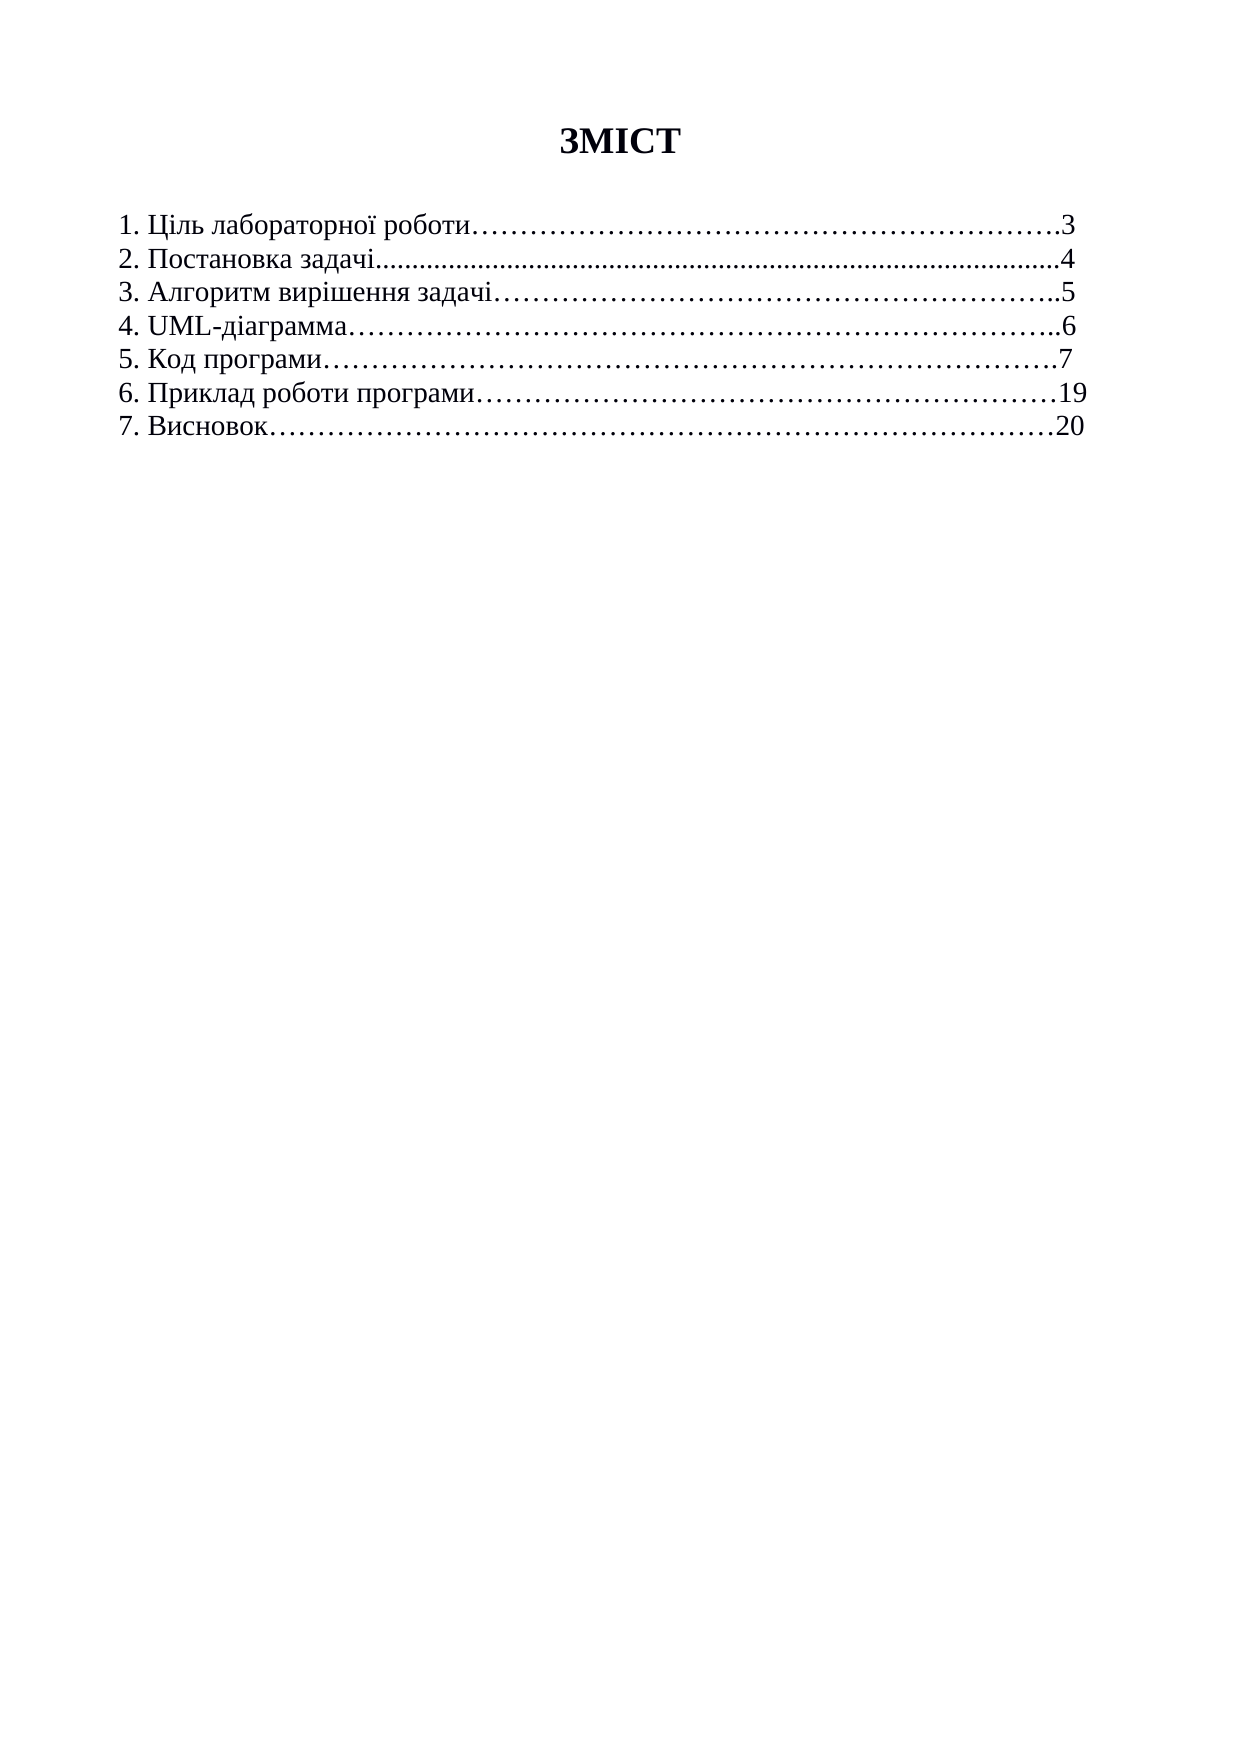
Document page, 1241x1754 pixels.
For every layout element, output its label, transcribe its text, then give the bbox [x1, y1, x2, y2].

text 7. Висновок………………………………………………………………………20 [118, 408, 1122, 442]
text 1. Ціль лабораторної роботи…………………………………………………….3 [118, 207, 1122, 241]
text 2. Постановка задачі..............................................................................................4 [118, 241, 1122, 274]
subtitle ЗМІСТ [118, 118, 1122, 161]
text 4. UML-діаграмма………………………………………………………………..6 [118, 308, 1122, 341]
text 5. Код програми………………………………………………………………….7 [118, 341, 1122, 375]
text 6. Приклад роботи програми……………………………………………………19 [118, 375, 1122, 408]
text 3. Алгоритм вирішення задачі…………………………………………………..5 [118, 274, 1122, 308]
